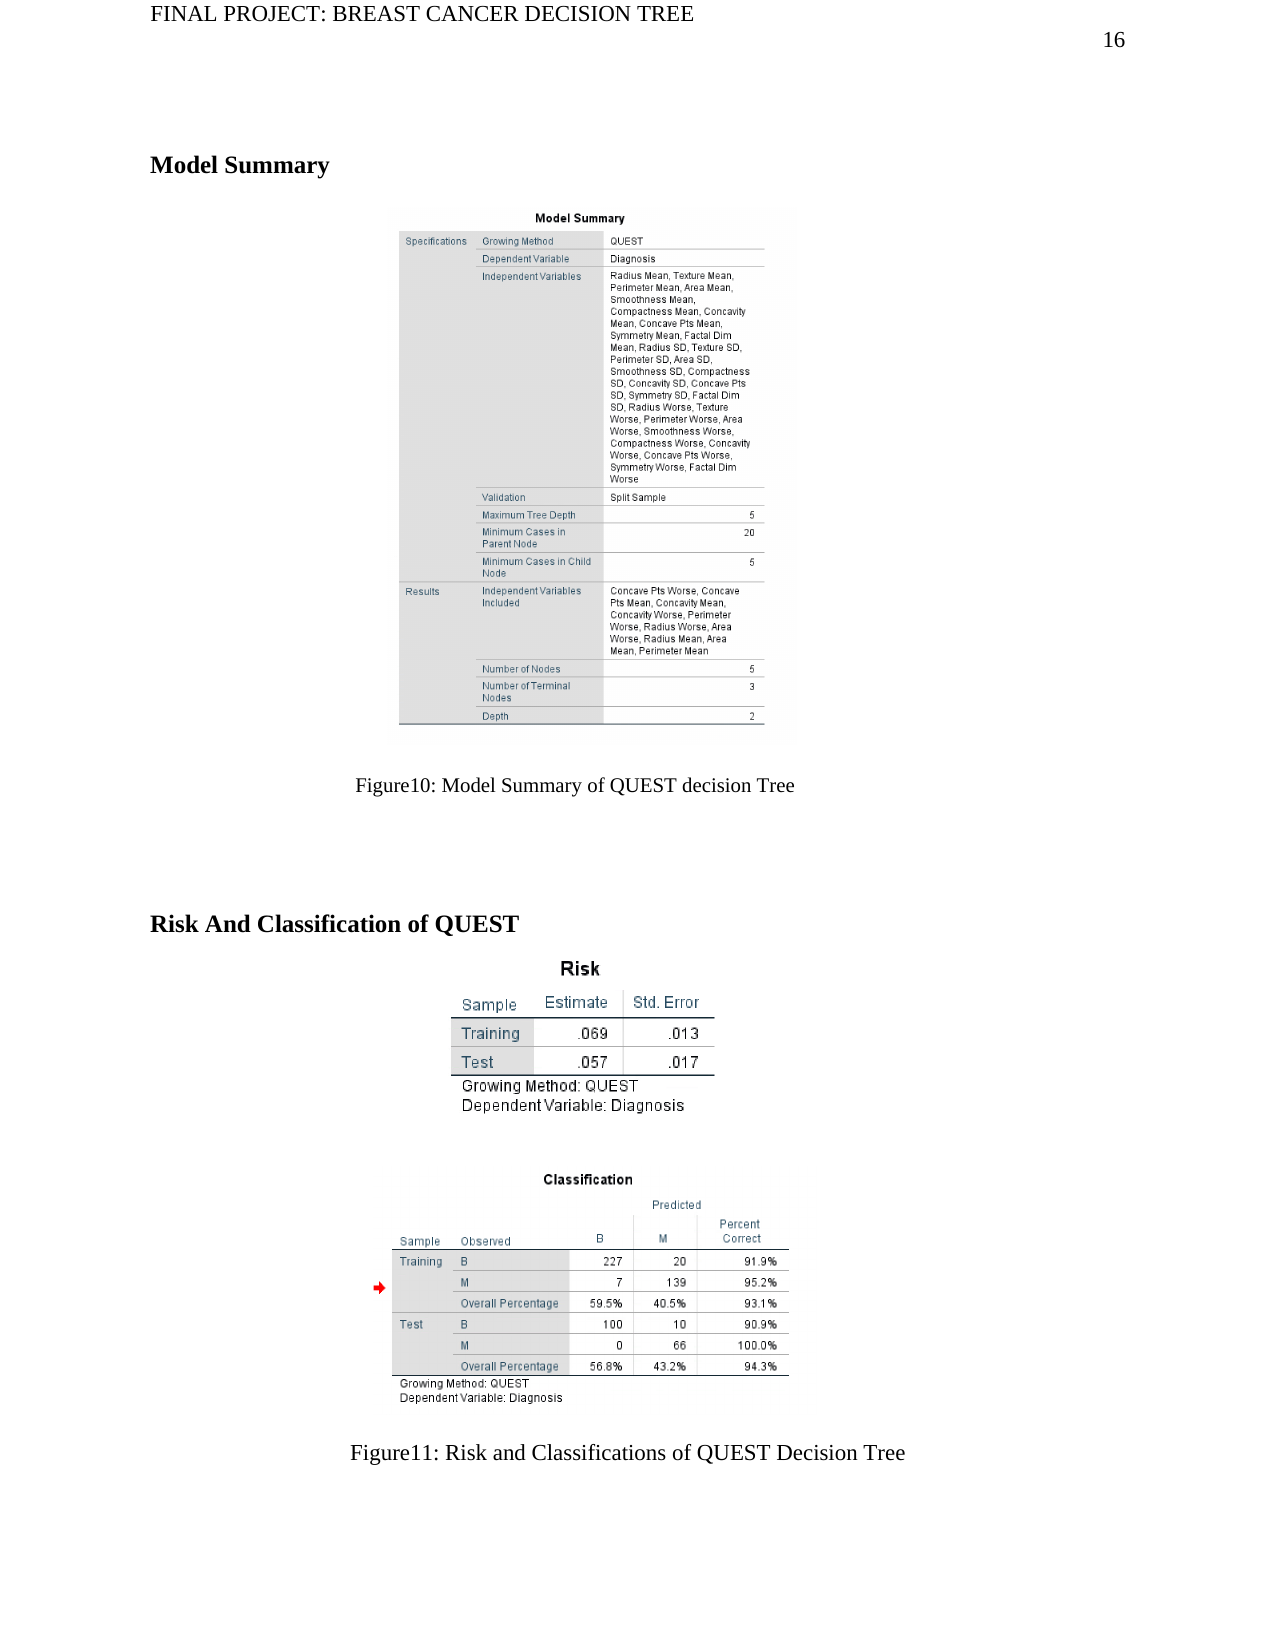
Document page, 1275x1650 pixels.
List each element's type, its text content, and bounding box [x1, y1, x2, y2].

subtitle Risk And Classification of QUEST [150, 909, 1125, 937]
text Figure10: Model Summary of QUEST decision Tree [150, 773, 1125, 797]
picture [425, 946, 770, 1142]
subtitle Model Summary [150, 150, 1125, 179]
picture [373, 1166, 817, 1415]
text Figure11: Risk and Classifications of QUEST Decision Tree [150, 1439, 1125, 1466]
picture [387, 207, 797, 745]
